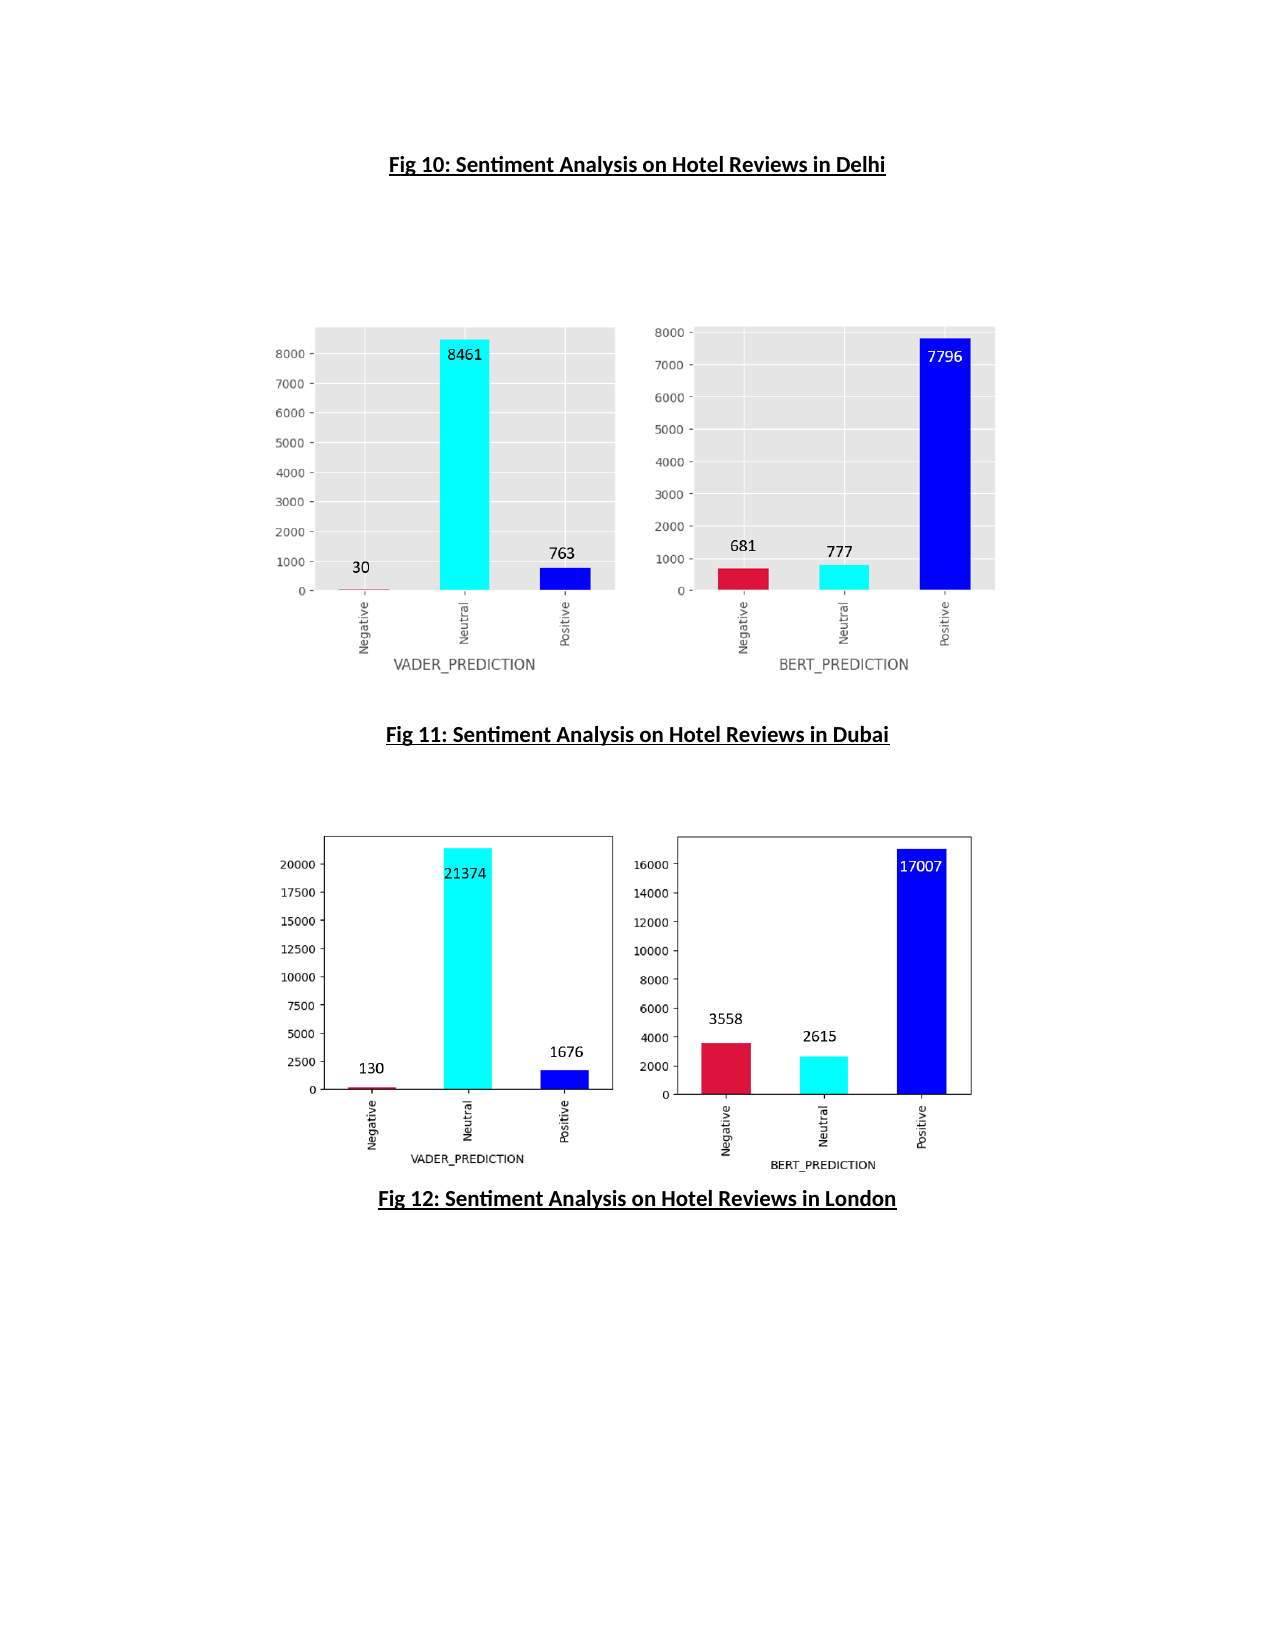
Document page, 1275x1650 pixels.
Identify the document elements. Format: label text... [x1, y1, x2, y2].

text Fig 12: Sentiment Analysis on Hotel Reviews in London [150, 1184, 1125, 1212]
text Fig 11: Sentiment Analysis on Hotel Reviews in Dubai [150, 720, 1125, 748]
text Fig 10: Sentiment Analysis on Hotel Reviews in Delhi [150, 150, 1125, 178]
picture [262, 311, 1013, 716]
picture [262, 819, 1013, 1181]
